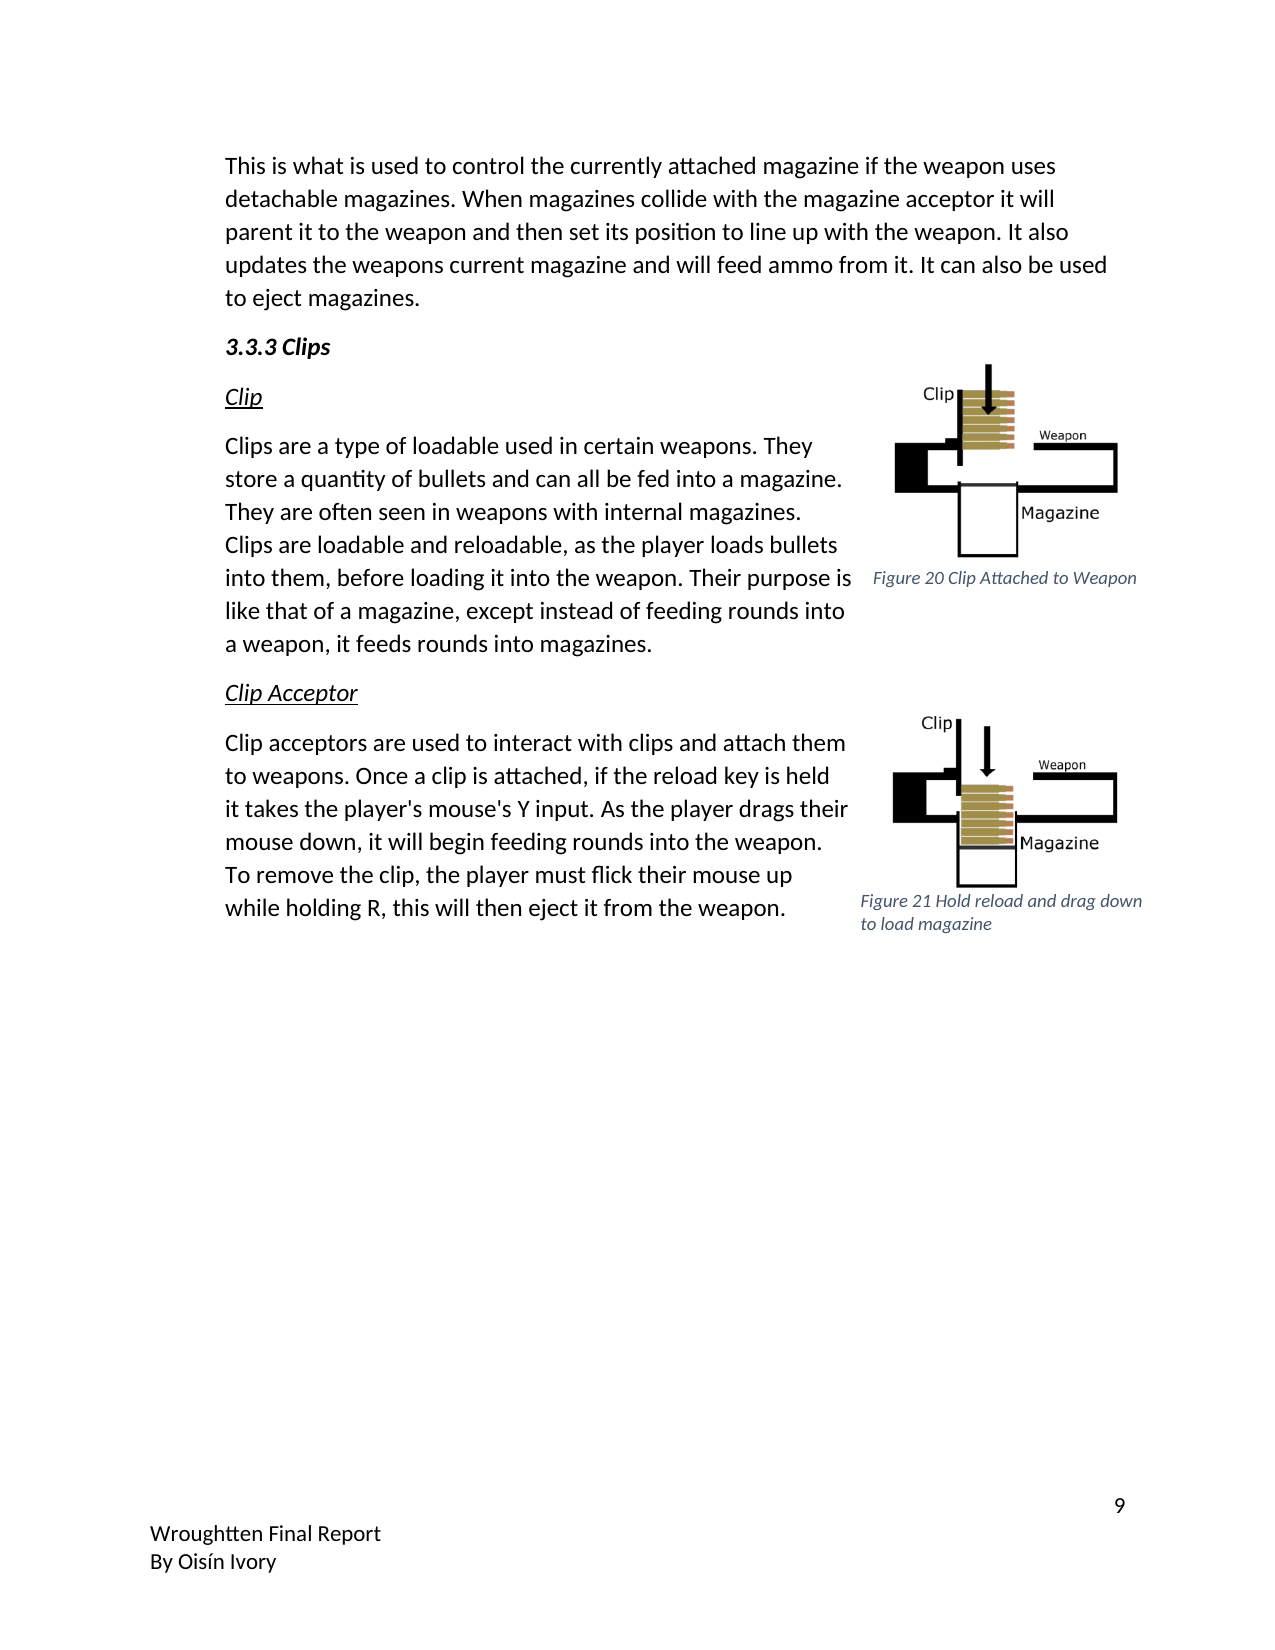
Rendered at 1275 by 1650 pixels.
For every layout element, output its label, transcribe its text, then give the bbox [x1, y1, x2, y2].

picture [868, 679, 1163, 974]
text This is what is used to control the currently attached magazine if the weapon uses detachable magazines. When magazines collide with the magazine acceptor it will parent it to the weapon and then set its position to line up with the weapon. It also updates the weapons current magazine and will feed ammo from it. It can also be used to eject magazines. [225, 150, 1125, 312]
text Clip acceptors are used to interact with clips and attach them to weapons. Once a clip is attached, if the reload key is held it takes the player's mouse's Y input. As the player drags their mouse down, it will begin feeding rounds into the weapon. To remove the clip, the player must flick their mouse up while holding R, this will then eject it from the weapon. [225, 727, 868, 922]
text Clip [150, 381, 870, 411]
text Clip Acceptor [225, 677, 1125, 708]
text 3.3.3 Clips [150, 331, 1125, 362]
picture [870, 350, 1163, 643]
text Clips are a type of loadable used in certain weapons. They store a quantity of bullets and can all be fed into a magazine. They are often seen in weapons with internal magazines. Clips are loadable and reloadable, as the player loads bullets into them, before loading it into the weapon. Their purpose is like that of a magazine, except instead of feeding rounds into a weapon, it feeds rounds into magazines. [225, 430, 1125, 658]
